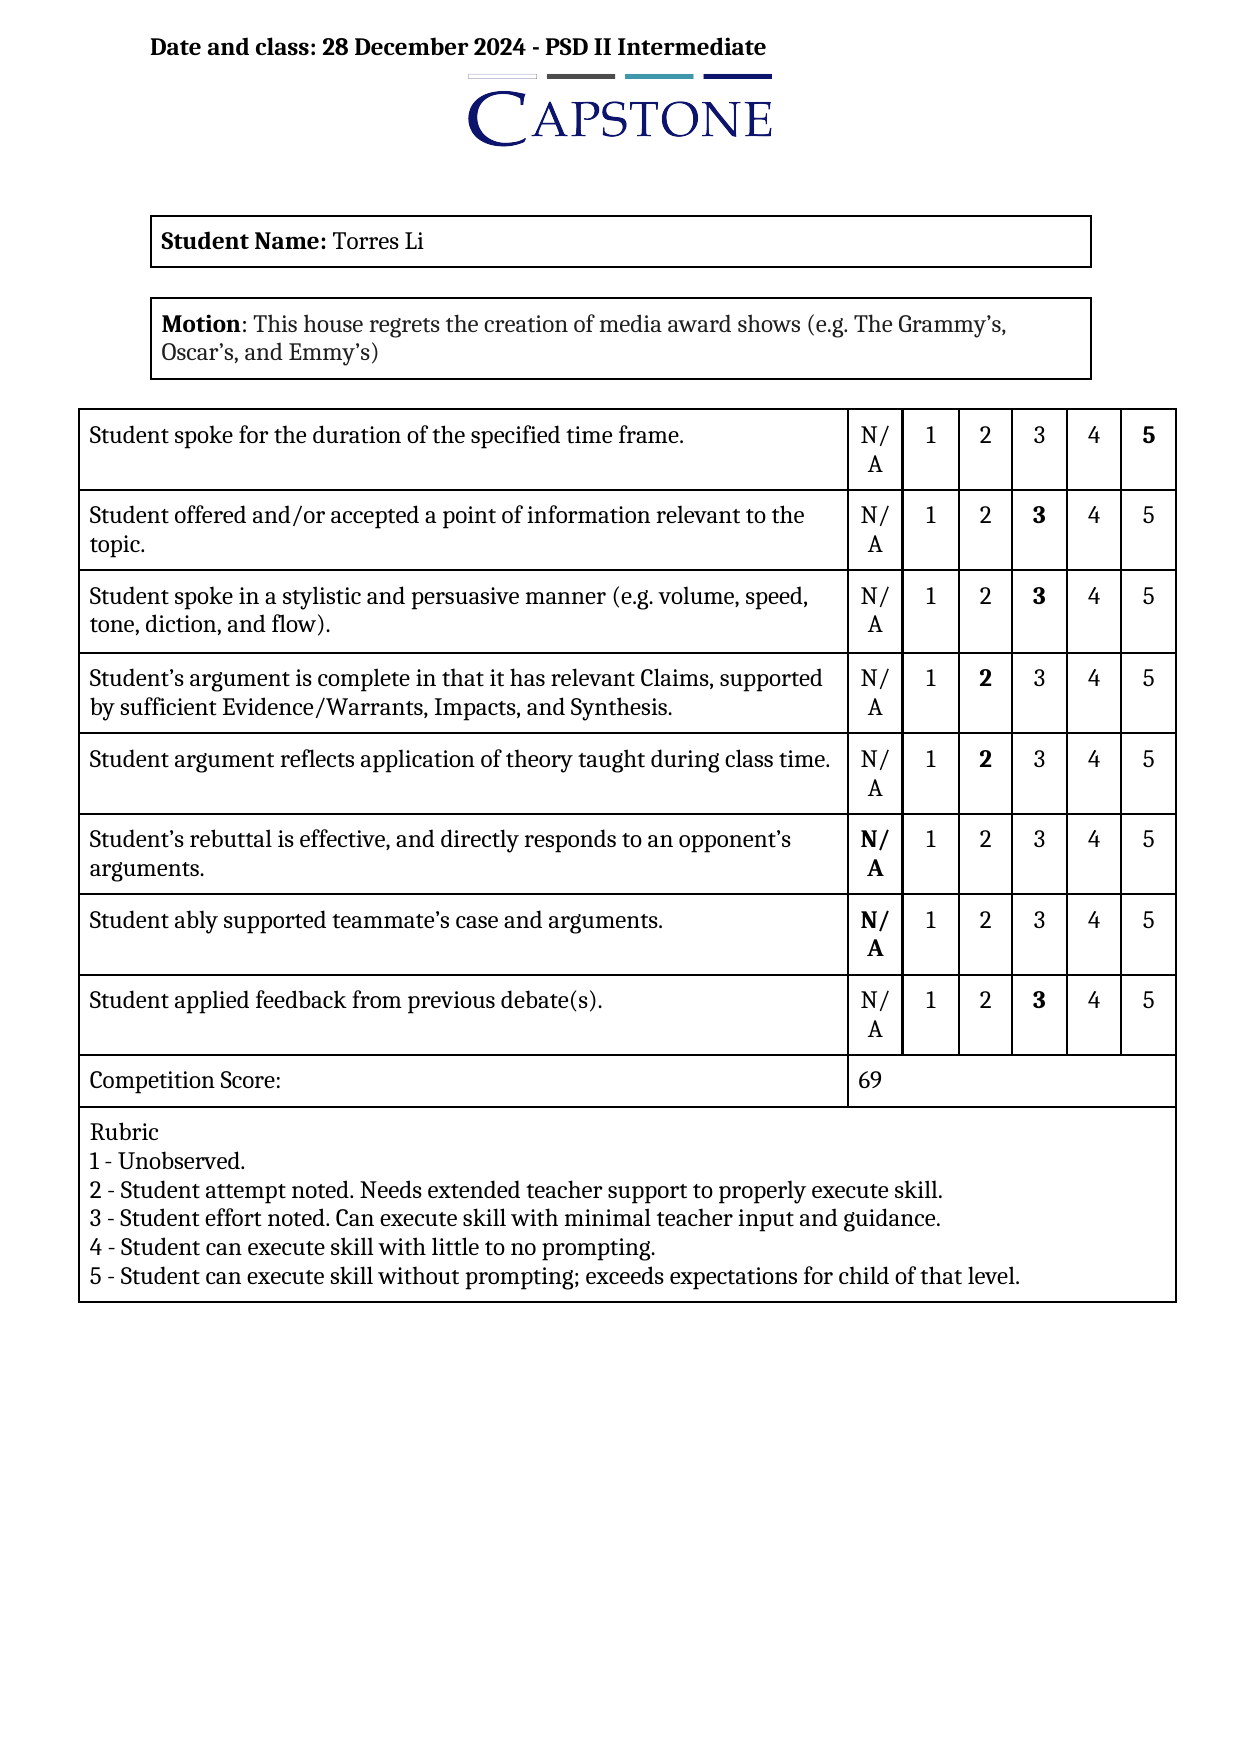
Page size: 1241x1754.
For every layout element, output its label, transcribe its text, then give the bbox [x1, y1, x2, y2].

table_cell N/A [849, 734, 901, 813]
table_header 4 [1068, 410, 1120, 489]
table_cell Student spoke in a stylistic and persuasive manner (e.g. volume, speed, tone, diction, and flow). [80, 571, 847, 652]
table_cell 3 [1013, 976, 1066, 1054]
table_cell Student applied feedback from previous debate(s). [80, 976, 847, 1054]
table_cell Student argument reflects application of theory taught during class time. [80, 734, 847, 813]
table_cell Competition Score: [80, 1056, 847, 1106]
table_cell 3 [1013, 895, 1066, 973]
table_header Student Name: Torres Li [152, 217, 1090, 266]
table_cell N/A [849, 976, 901, 1054]
table_cell N/A [849, 654, 901, 732]
table_cell 2 [960, 491, 1011, 569]
table_cell 5 [1122, 571, 1175, 652]
table_cell 3 [1013, 654, 1066, 732]
table_cell 4 [1068, 976, 1120, 1054]
table_cell 1 [904, 654, 958, 732]
table_cell 69 [849, 1056, 1175, 1106]
table_header Motion: This house regrets the creation of media award shows (e.g. The Grammy’s, Oscar’s, and Emmy’s) [152, 299, 1090, 377]
table_cell Student offered and/or accepted a point of information relevant to the topic. [80, 491, 847, 569]
table_cell 3 [1013, 815, 1066, 893]
table_cell Student’s rebuttal is effective, and directly responds to an opponent’s arguments. [80, 815, 847, 893]
table_cell N/A [849, 815, 901, 893]
table_cell 3 [1013, 734, 1066, 813]
table_cell 3 [1013, 571, 1066, 652]
table_header 5 [1122, 410, 1175, 489]
table_cell 4 [1068, 734, 1120, 813]
table_cell 1 [904, 571, 958, 652]
table_cell 2 [960, 815, 1011, 893]
table_cell 4 [1068, 895, 1120, 973]
picture [460, 66, 781, 153]
table_cell 1 [904, 976, 958, 1054]
table_header 2 [960, 410, 1011, 489]
table_cell 5 [1122, 734, 1175, 813]
table_cell 5 [1122, 815, 1175, 893]
table_cell Rubric 1 - Unobserved. 2 - Student attempt noted. Needs extended teacher support to properly execute skill. 3 - Student effort noted. Can execute skill with minimal teacher input and guidance. 4 - Student can execute skill with little to no prompting. 5 - Student can execute skill without prompting; exceeds expectations for child of that level. [80, 1108, 1175, 1301]
table_cell 2 [960, 571, 1011, 652]
table_cell 4 [1068, 571, 1120, 652]
table_cell 5 [1122, 976, 1175, 1054]
table_cell 4 [1068, 815, 1120, 893]
table_cell N/A [849, 491, 901, 569]
table_cell 5 [1122, 491, 1175, 569]
table_cell 5 [1122, 895, 1175, 973]
table_header 1 [904, 410, 958, 489]
table_cell 4 [1068, 654, 1120, 732]
table_cell Student ably supported teammate’s case and arguments. [80, 895, 847, 973]
table_cell N/A [849, 571, 901, 652]
table_header 3 [1013, 410, 1066, 489]
table_header Student spoke for the duration of the specified time frame. [80, 410, 847, 489]
table_cell 2 [960, 734, 1011, 813]
table_cell 1 [904, 734, 958, 813]
table_cell 4 [1068, 491, 1120, 569]
table_cell 1 [904, 895, 958, 973]
table_cell 1 [904, 491, 958, 569]
table_cell Student’s argument is complete in that it has relevant Claims, supported by sufficient Evidence/Warrants, Impacts, and Synthesis. [80, 654, 847, 732]
table_cell 3 [1013, 491, 1066, 569]
table_cell 2 [960, 654, 1011, 732]
table_cell 2 [960, 976, 1011, 1054]
table_cell N/A [849, 895, 901, 973]
table_header N/A [849, 410, 901, 489]
table_cell 2 [960, 895, 1011, 973]
table_cell 5 [1122, 654, 1175, 732]
table_cell 1 [904, 815, 958, 893]
